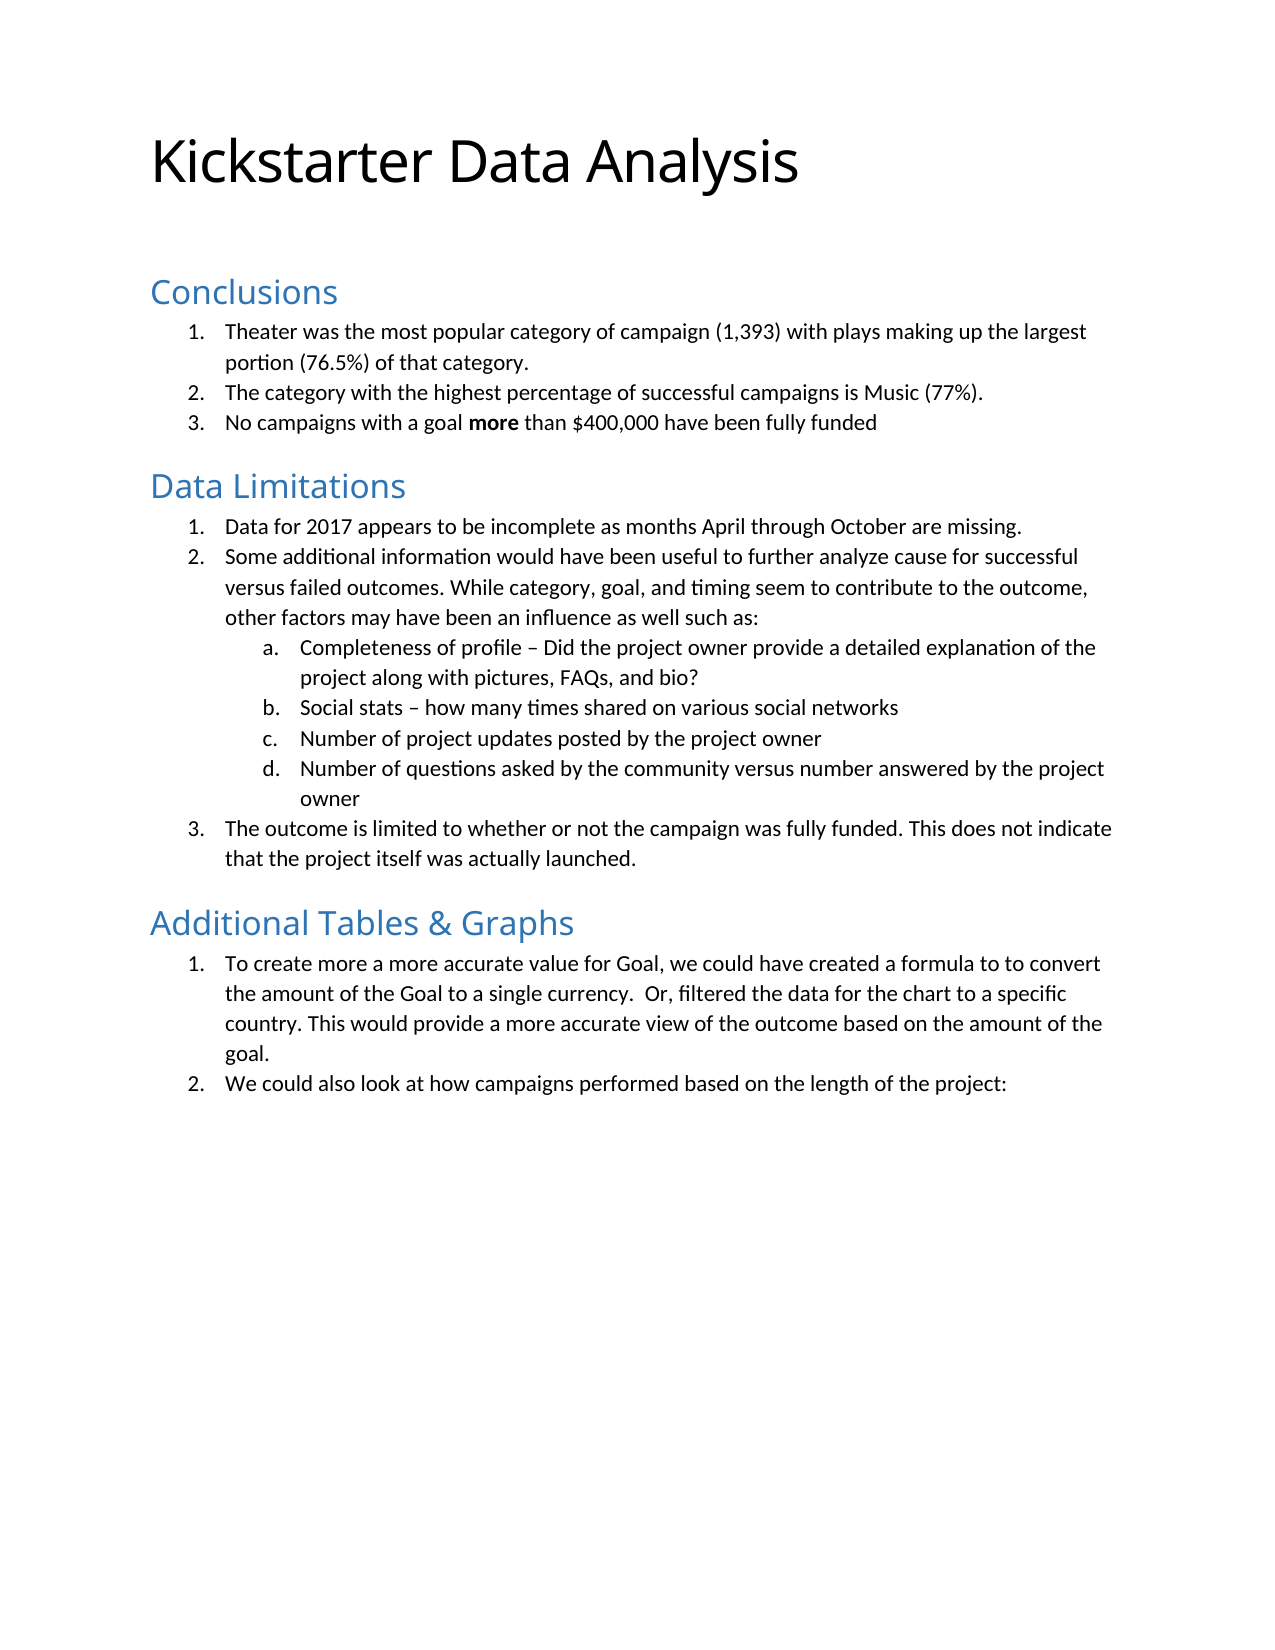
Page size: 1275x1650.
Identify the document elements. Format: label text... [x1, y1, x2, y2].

subtitle Data Limitations [150, 463, 1125, 509]
list The category with the highest percentage of successful campaigns is Music (77%). [187, 378, 1125, 406]
list Social stats – how many times shared on various social networks [262, 693, 1125, 721]
list To create more a more accurate value for Goal, we could have created a formula to to convert the amount of the Goal to a single currency. Or, filtered the data for the chart to a specific country. This would provide a more accurate view of the outcome based on the amount of the goal. [187, 949, 1125, 1067]
list Completeness of profile – Did the project owner provide a detailed explanation of the project along with pictures, FAQs, and bio? [262, 633, 1125, 691]
list Number of project updates posted by the project owner [262, 724, 1125, 752]
list Some additional information would have been useful to further analyze cause for successful versus failed outcomes. While category, goal, and timing seem to contribute to the outcome, other factors may have been an influence as well such as: [187, 542, 1125, 631]
list No campaigns with a goal more than $400,000 have been fully funded [187, 408, 1125, 436]
title Kickstarter Data Analysis [150, 120, 1125, 199]
list Number of questions asked by the community versus number answered by the project owner [262, 754, 1125, 812]
list Theater was the most popular category of campaign (1,393) with plays making up the largest portion (76.5%) of that category. [187, 317, 1125, 376]
subtitle Conclusions [150, 268, 1125, 314]
list We could also look at how campaigns performed based on the length of the project: [187, 1069, 1125, 1097]
list The outcome is limited to whether or not the campaign was fully funded. This does not indicate that the project itself was actually launched. [187, 814, 1125, 872]
subtitle Additional Tables & Graphs [150, 900, 1125, 945]
list Data for 2017 appears to be incomplete as months April through October are missing. [187, 512, 1125, 540]
